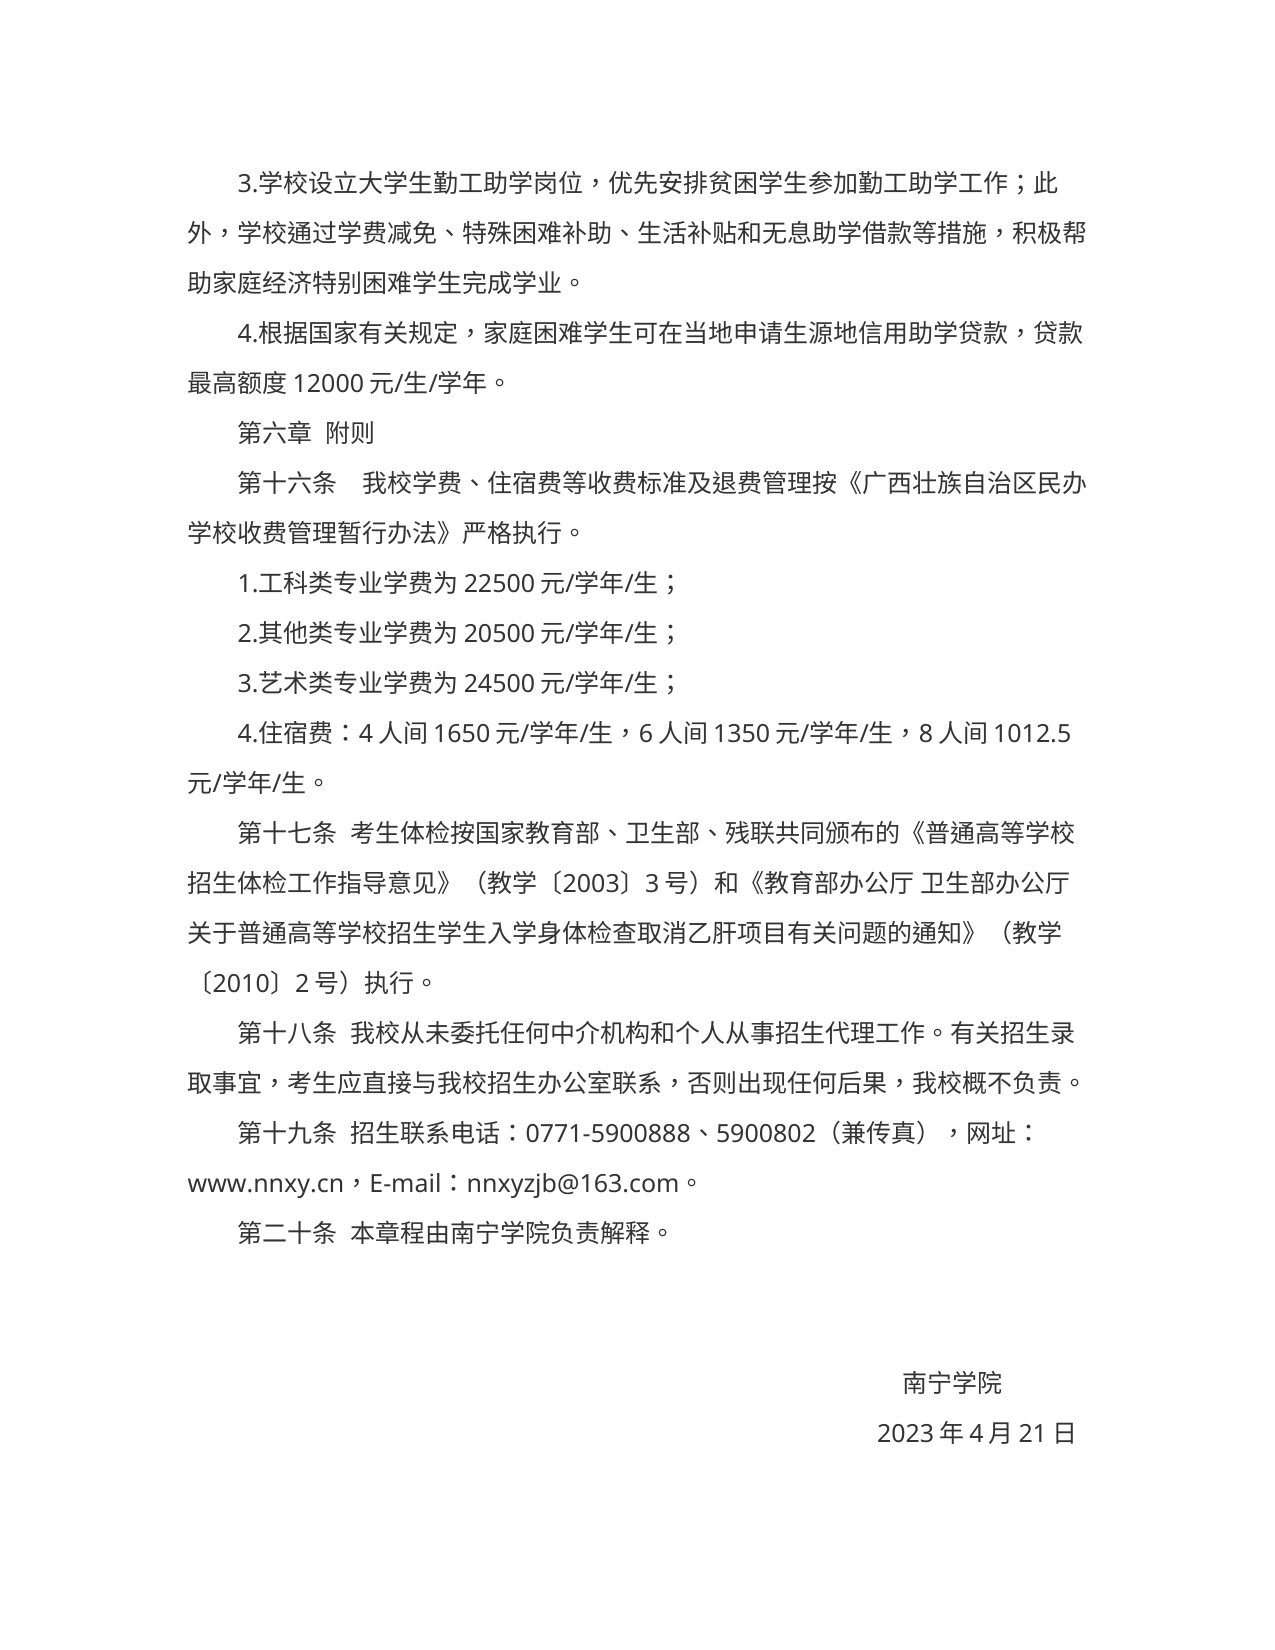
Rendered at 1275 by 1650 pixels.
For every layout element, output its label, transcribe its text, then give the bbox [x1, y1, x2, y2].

text 2023年4月21日 [187, 1400, 1087, 1450]
text 第十六条 我校学费、住宿费等收费标准及退费管理按《广西壮族自治区民办学校收费管理暂行办法》严格执行。 [187, 450, 1087, 550]
text 南宁学院 [187, 1350, 1087, 1400]
text 4.住宿费：4人间1650元/学年/生，6人间1350元/学年/生，8人间1012.5元/学年/生。 [187, 700, 1087, 800]
text 3.艺术类专业学费为24500元/学年/生； [187, 650, 1087, 700]
text 第十九条 招生联系电话：0771-5900888、5900802（兼传真），网址：www.nnxy.cn，E-mail：nnxyzjb@163.com。 [187, 1100, 1087, 1200]
text 第六章 附则 [187, 400, 1087, 450]
text 1.工科类专业学费为22500元/学年/生； [187, 550, 1087, 600]
text 第十七条 考生体检按国家教育部、卫生部、残联共同颁布的《普通高等学校招生体检工作指导意见》（教学〔2003〕3号）和《教育部办公厅 卫生部办公厅关于普通高等学校招生学生入学身体检查取消乙肝项目有关问题的通知》（教学〔2010〕2号）执行。 [187, 800, 1087, 1000]
text 第十八条 我校从未委托任何中介机构和个人从事招生代理工作。有关招生录取事宜，考生应直接与我校招生办公室联系，否则出现任何后果，我校概不负责。 [187, 1000, 1087, 1100]
text 2.其他类专业学费为20500元/学年/生； [187, 600, 1087, 650]
text 4.根据国家有关规定，家庭困难学生可在当地申请生源地信用助学贷款，贷款最高额度12000元/生/学年。 [187, 300, 1087, 400]
text 3.学校设立大学生勤工助学岗位，优先安排贫困学生参加勤工助学工作；此外，学校通过学费减免、特殊困难补助、生活补贴和无息助学借款等措施，积极帮助家庭经济特别困难学生完成学业。 [187, 150, 1087, 300]
text 第二十条 本章程由南宁学院负责解释。 [187, 1200, 1087, 1250]
